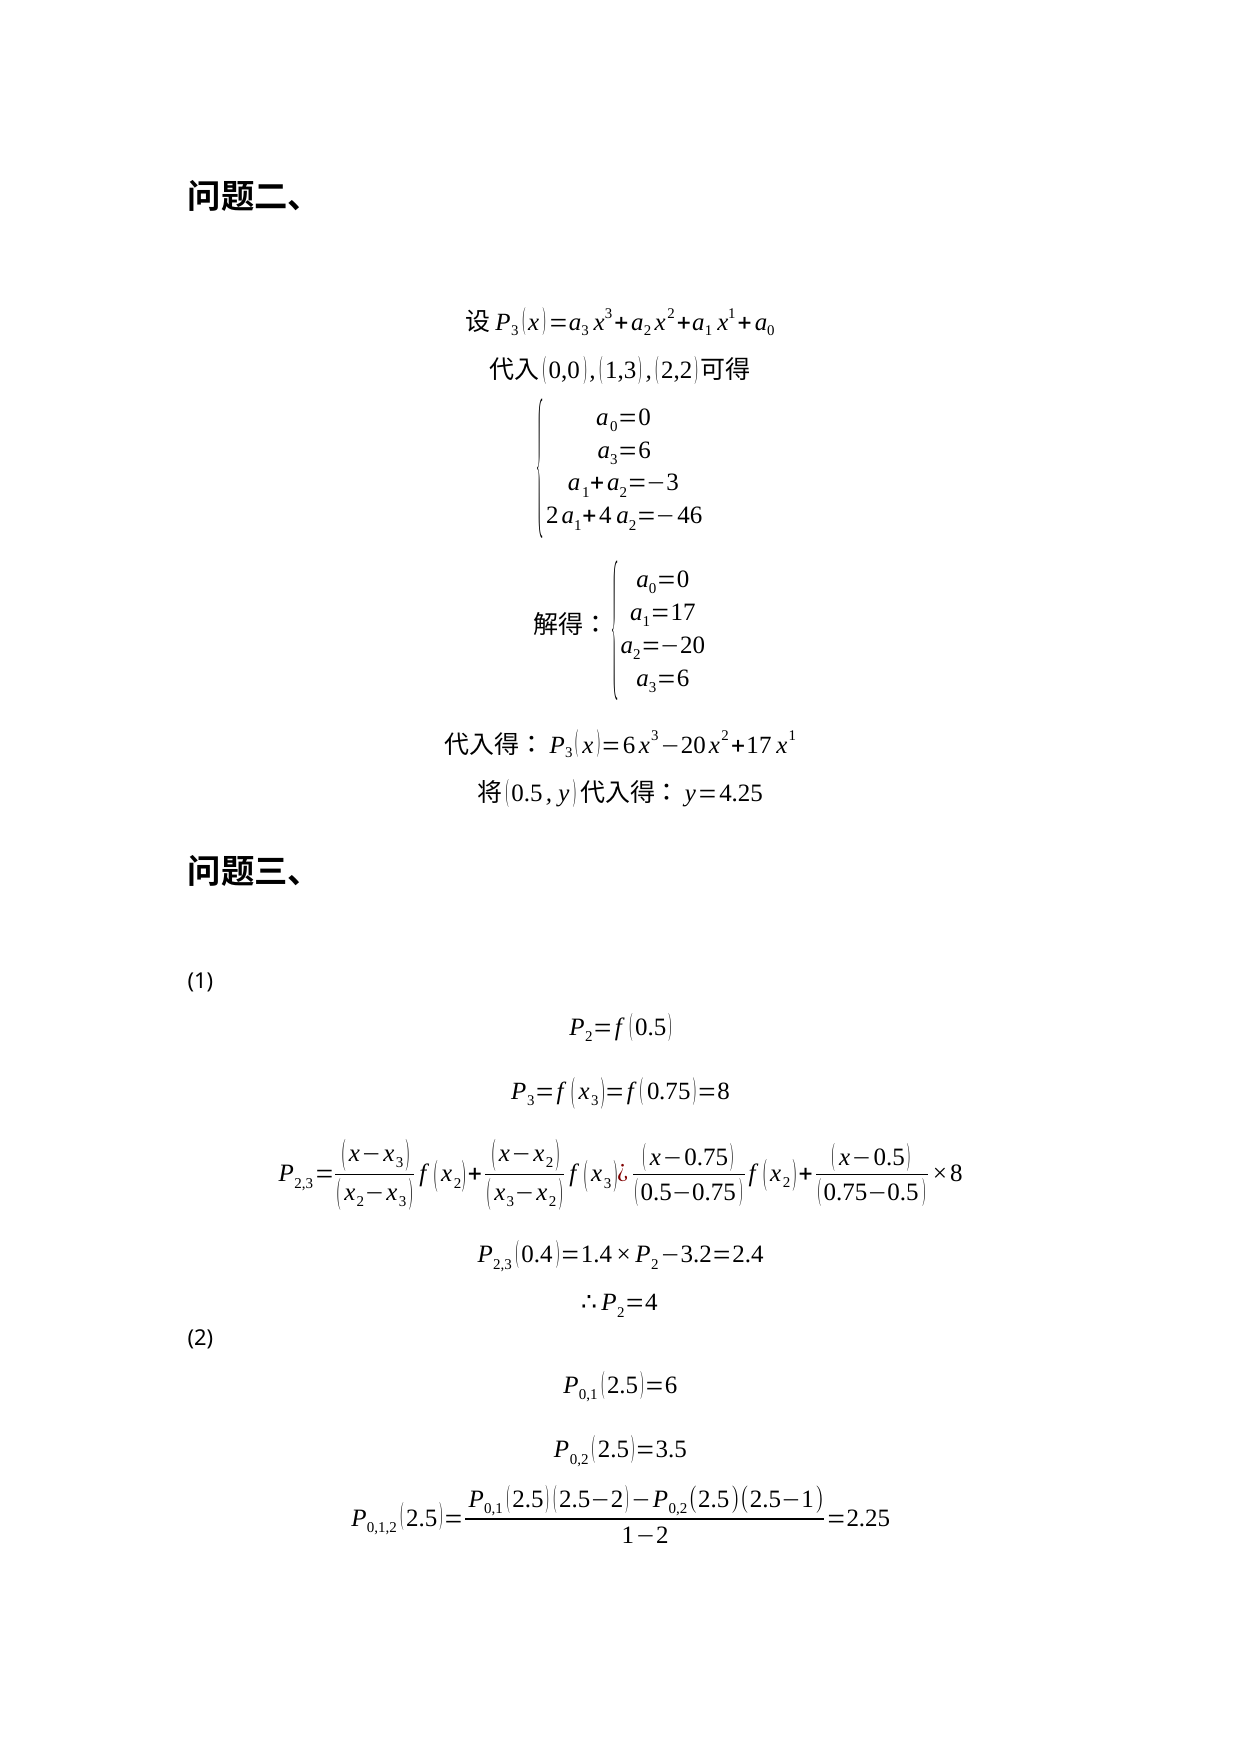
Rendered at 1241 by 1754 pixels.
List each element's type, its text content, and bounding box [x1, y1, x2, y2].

subtitle 问题三、 [187, 836, 1053, 901]
text (1) [187, 963, 1053, 996]
text (2) [187, 1321, 1053, 1353]
subtitle 问题二、 [187, 162, 1053, 227]
